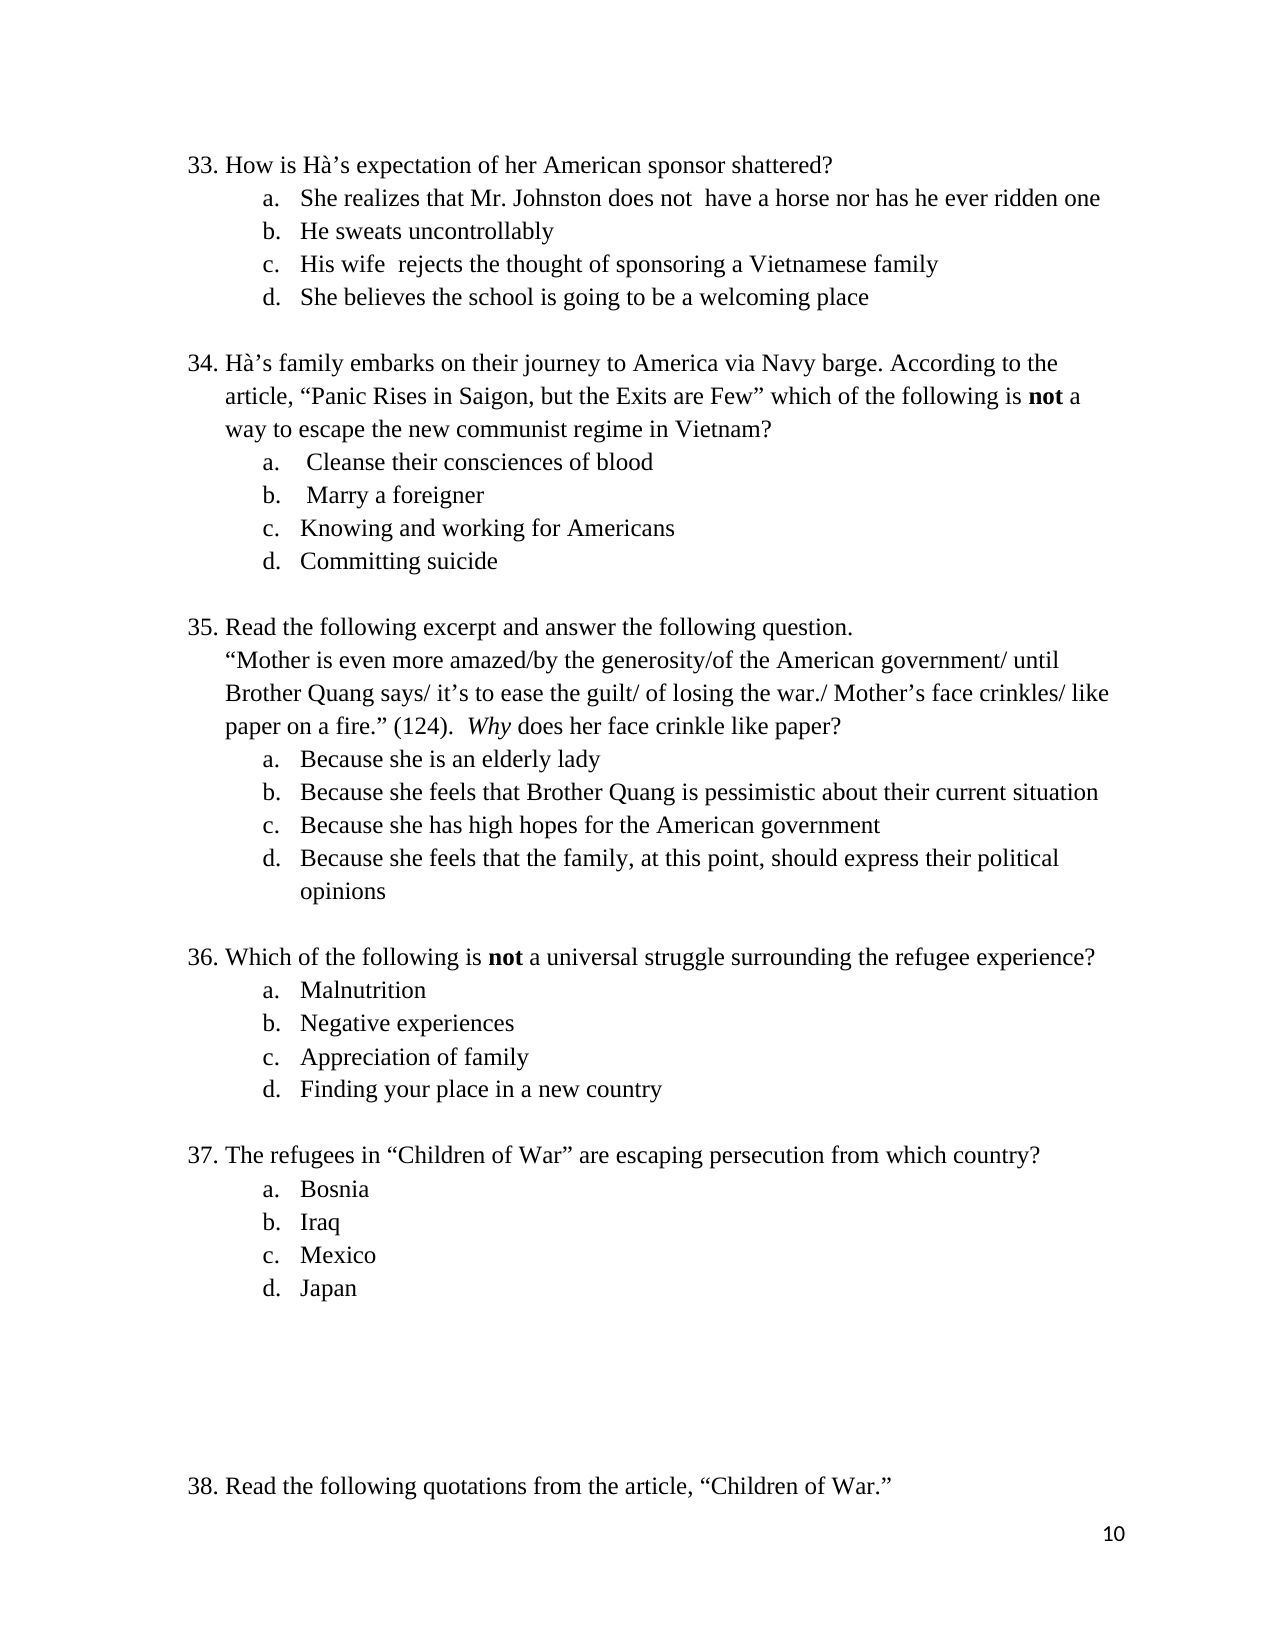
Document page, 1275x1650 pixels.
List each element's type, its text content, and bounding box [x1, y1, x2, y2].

list How is Hà’s expectation of her American sponsor shattered? [187, 150, 1125, 179]
list Marry a foreigner [262, 480, 1125, 509]
list Which of the following is not a universal struggle surrounding the refugee experience? [187, 942, 1125, 971]
list Iraq [262, 1207, 1125, 1235]
list Hà’s family embarks on their journey to America via Navy barge. According to the article, “Panic Rises in Saigon, but the Exits are Few” which of the following is not a way to escape the new communist regime in Vietnam? [187, 348, 1125, 443]
list Because she is an elderly lady [262, 744, 1125, 773]
list Negative experiences [262, 1008, 1125, 1037]
list Cleanse their consciences of blood [262, 447, 1125, 476]
list Read the following quotations from the article, “Children of War.” [187, 1471, 1125, 1499]
list The refugees in “Children of War” are escaping persecution from which country? [187, 1141, 1125, 1169]
list Because she has high hopes for the American government [262, 810, 1125, 839]
list He sweats uncontrollably [262, 216, 1125, 245]
list Knowing and working for Americans [262, 513, 1125, 542]
list She realizes that Mr. Johnston does not have a horse nor has he ever ridden one [262, 183, 1125, 212]
list “Mother is even more amazed/by the generosity/of the American government/ until Brother Quang says/ it’s to ease the guilt/ of losing the war./ Mother’s face crinkles/ like paper on a fire.” (124). Why does her face crinkle like paper? [225, 645, 1125, 740]
list She believes the school is going to be a welcoming place [262, 282, 1125, 311]
list His wife rejects the thought of sponsoring a Vietnamese family [262, 249, 1125, 278]
list Malnutrition [262, 976, 1125, 1004]
list Committing suicide [262, 546, 1125, 575]
list Read the following excerpt and answer the following question. [187, 612, 1125, 641]
list Because she feels that Brother Quang is pessimistic about their current situation [262, 777, 1125, 806]
list Appreciation of family [262, 1042, 1125, 1070]
list Japan [262, 1273, 1125, 1301]
list Bosnia [262, 1174, 1125, 1202]
list Because she feels that the family, at this point, should express their political opinions [262, 843, 1125, 905]
list Finding your place in a new country [262, 1074, 1125, 1103]
list Mexico [262, 1240, 1125, 1268]
